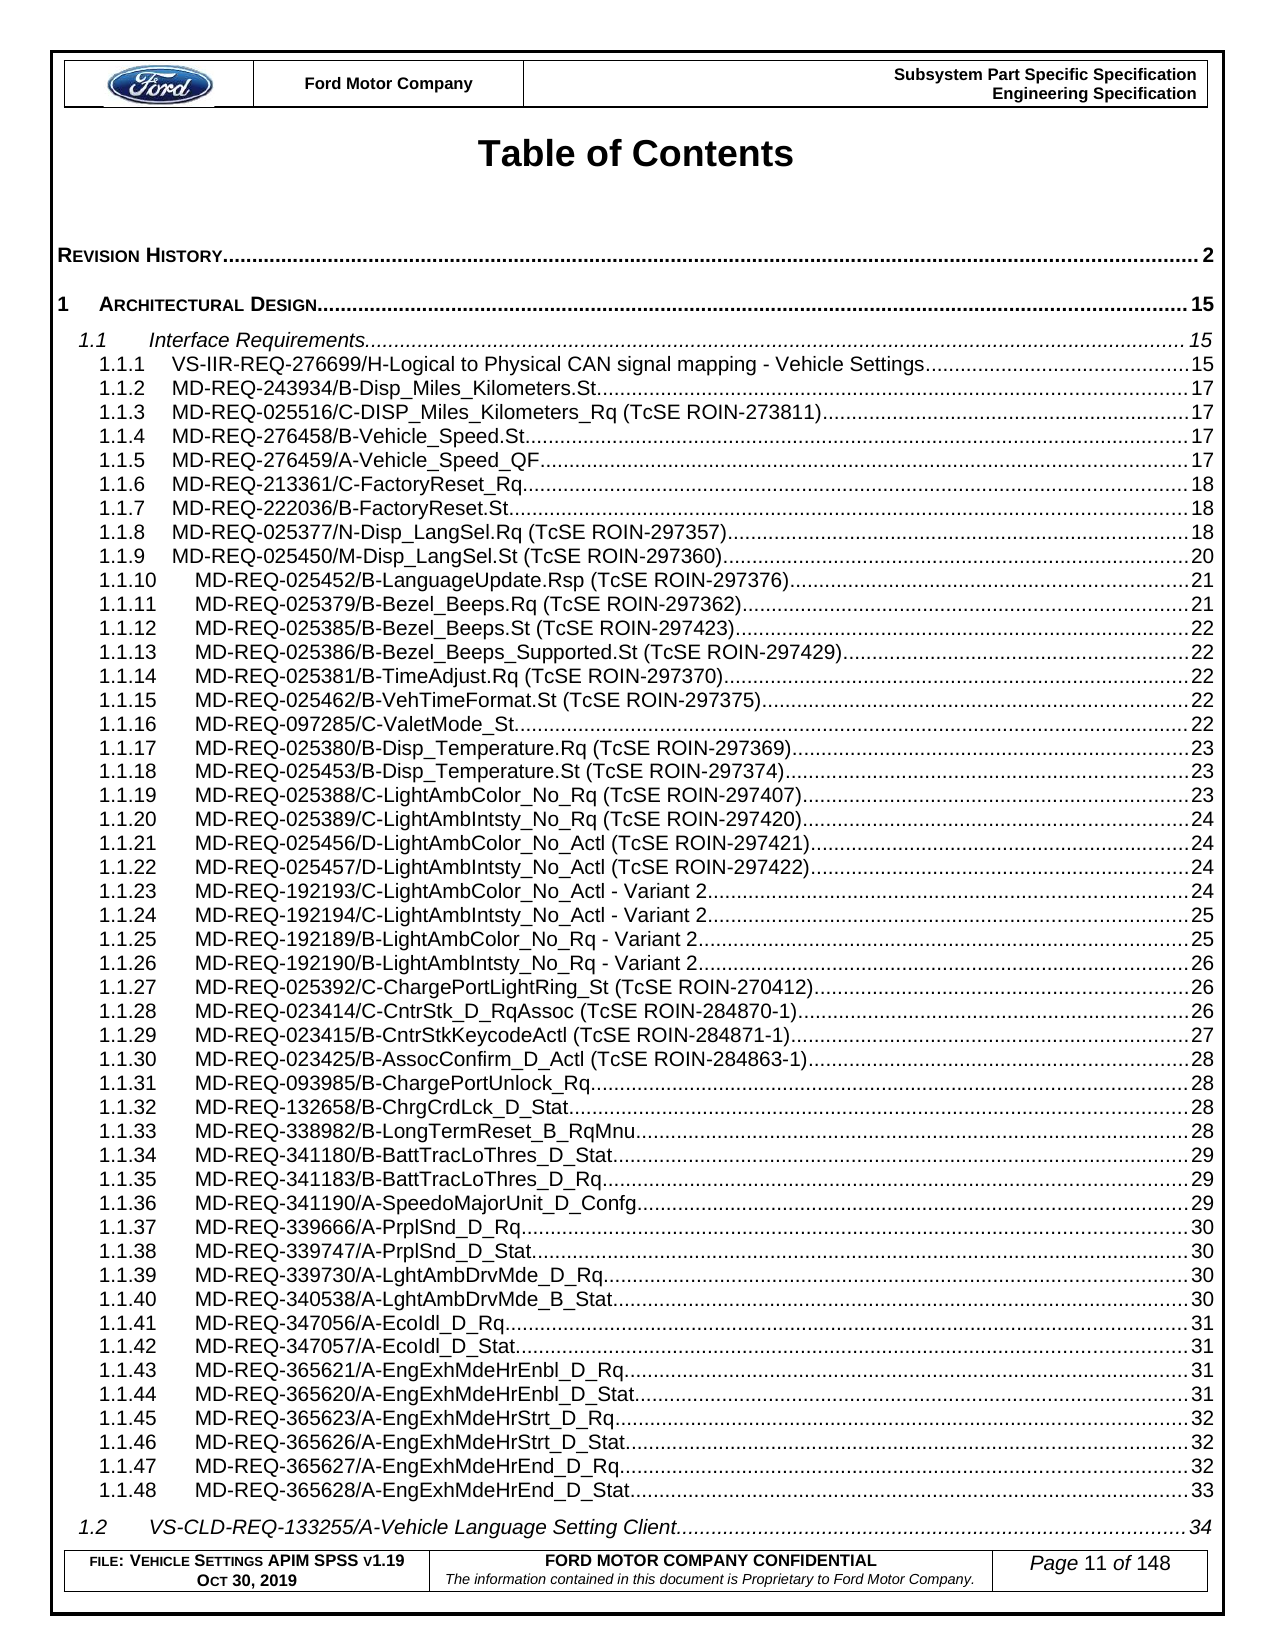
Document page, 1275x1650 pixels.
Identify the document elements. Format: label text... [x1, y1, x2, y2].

text 1.1.39 MD-REQ-339730/A-LghtAmbDrvMde_D_Rq 30 [99, 1262, 1215, 1286]
text 1.1 Interface Requirements 15 [78, 328, 1215, 352]
text 1.1.12 MD-REQ-025385/B-Bezel_Beeps.St (TcSE ROIN-297423) 22 [99, 616, 1215, 639]
text 1 Architectural Design 15 [57, 292, 1215, 316]
text 1.1.23 MD-REQ-192193/C-LightAmbColor_No_Actl - Variant 2 24 [99, 879, 1215, 903]
text 1.1.3 MD-REQ-025516/C-DISP_Miles_Kilometers_Rq (TcSE ROIN-273811) 17 [99, 400, 1215, 424]
text 1.1.11 MD-REQ-025379/B-Bezel_Beeps.Rq (TcSE ROIN-297362) 21 [99, 592, 1215, 616]
text 1.1.38 MD-REQ-339747/A-PrplSnd_D_Stat 30 [99, 1238, 1215, 1262]
text 1.1.20 MD-REQ-025389/C-LightAmbIntsty_No_Rq (TcSE ROIN-297420) 24 [99, 807, 1215, 831]
picture [103, 61, 215, 107]
text 1.1.22 MD-REQ-025457/D-LightAmbIntsty_No_Actl (TcSE ROIN-297422) 24 [99, 855, 1215, 879]
text 1.1.13 MD-REQ-025386/B-Bezel_Beeps_Supported.St (TcSE ROIN-297429) 22 [99, 639, 1215, 663]
text 1.1.19 MD-REQ-025388/C-LightAmbColor_No_Rq (TcSE ROIN-297407) 23 [99, 783, 1215, 807]
text 1.1.44 MD-REQ-365620/A-EngExhMdeHrEnbl_D_Stat 31 [99, 1382, 1215, 1406]
text 1.1.31 MD-REQ-093985/B-ChargePortUnlock_Rq 28 [99, 1071, 1215, 1095]
text Revision History 2 [57, 243, 1215, 267]
text 1.1.16 MD-REQ-097285/C-ValetMode_St 22 [99, 711, 1215, 735]
text 1.1.45 MD-REQ-365623/A-EngExhMdeHrStrt_D_Rq 32 [99, 1406, 1215, 1430]
text 1.1.28 MD-REQ-023414/C-CntrStk_D_RqAssoc (TcSE ROIN-284870-1) 26 [99, 999, 1215, 1023]
text 1.1.43 MD-REQ-365621/A-EngExhMdeHrEnbl_D_Rq 31 [99, 1358, 1215, 1382]
text 1.1.9 MD-REQ-025450/M-Disp_LangSel.St (TcSE ROIN-297360) 20 [99, 544, 1215, 568]
text 1.1.24 MD-REQ-192194/C-LightAmbIntsty_No_Actl - Variant 2 25 [99, 903, 1215, 927]
text 1.1.5 MD-REQ-276459/A-Vehicle_Speed_QF 17 [99, 448, 1215, 472]
text 1.1.4 MD-REQ-276458/B-Vehicle_Speed.St 17 [99, 424, 1215, 448]
text 1.1.10 MD-REQ-025452/B-LanguageUpdate.Rsp (TcSE ROIN-297376) 21 [99, 568, 1215, 592]
text 1.1.17 MD-REQ-025380/B-Disp_Temperature.Rq (TcSE ROIN-297369) 23 [99, 735, 1215, 759]
text 1.1.42 MD-REQ-347057/A-EcoIdl_D_Stat 31 [99, 1334, 1215, 1358]
text 1.1.37 MD-REQ-339666/A-PrplSnd_D_Rq 30 [99, 1214, 1215, 1238]
text 1.1.27 MD-REQ-025392/C-ChargePortLightRing_St (TcSE ROIN-270412) 26 [99, 975, 1215, 999]
text 1.1.32 MD-REQ-132658/B-ChrgCrdLck_D_Stat 28 [99, 1095, 1215, 1119]
text 1.1.35 MD-REQ-341183/B-BattTracLoThres_D_Rq 29 [99, 1167, 1215, 1191]
text 1.1.18 MD-REQ-025453/B-Disp_Temperature.St (TcSE ROIN-297374) 23 [99, 759, 1215, 783]
text 1.1.41 MD-REQ-347056/A-EcoIdl_D_Rq 31 [99, 1310, 1215, 1334]
text 1.1.25 MD-REQ-192189/B-LightAmbColor_No_Rq - Variant 2 25 [99, 927, 1215, 951]
text 1.1.48 MD-REQ-365628/A-EngExhMdeHrEnd_D_Stat 33 [99, 1478, 1215, 1502]
text 1.1.2 MD-REQ-243934/B-Disp_Miles_Kilometers.St 17 [99, 376, 1215, 400]
text 1.2 VS-CLD-REQ-133255/A-Vehicle Language Setting Client 34 [78, 1514, 1215, 1538]
text 1.1.6 MD-REQ-213361/C-FactoryReset_Rq 18 [99, 472, 1215, 496]
text 1.1.33 MD-REQ-338982/B-LongTermReset_B_RqMnu 28 [99, 1119, 1215, 1143]
text 1.1.1 VS-IIR-REQ-276699/H-Logical to Physical CAN signal mapping - Vehicle Settings 15 [99, 352, 1215, 376]
text 1.1.36 MD-REQ-341190/A-SpeedoMajorUnit_D_Confg 29 [99, 1191, 1215, 1214]
text Table of Contents [57, 131, 1215, 174]
text 1.1.46 MD-REQ-365626/A-EngExhMdeHrStrt_D_Stat 32 [99, 1430, 1215, 1454]
text 1.1.7 MD-REQ-222036/B-FactoryReset.St 18 [99, 496, 1215, 520]
text 1.1.34 MD-REQ-341180/B-BattTracLoThres_D_Stat 29 [99, 1143, 1215, 1167]
text 1.1.15 MD-REQ-025462/B-VehTimeFormat.St (TcSE ROIN-297375) 22 [99, 687, 1215, 711]
text 1.1.14 MD-REQ-025381/B-TimeAdjust.Rq (TcSE ROIN-297370) 22 [99, 663, 1215, 687]
text 1.1.30 MD-REQ-023425/B-AssocConfirm_D_Actl (TcSE ROIN-284863-1) 28 [99, 1047, 1215, 1071]
text 1.1.8 MD-REQ-025377/N-Disp_LangSel.Rq (TcSE ROIN-297357) 18 [99, 520, 1215, 544]
text 1.1.21 MD-REQ-025456/D-LightAmbColor_No_Actl (TcSE ROIN-297421) 24 [99, 831, 1215, 855]
text 1.1.47 MD-REQ-365627/A-EngExhMdeHrEnd_D_Rq 32 [99, 1454, 1215, 1478]
text 1.1.26 MD-REQ-192190/B-LightAmbIntsty_No_Rq - Variant 2 26 [99, 951, 1215, 975]
text 1.1.29 MD-REQ-023415/B-CntrStkKeycodeActl (TcSE ROIN-284871-1) 27 [99, 1023, 1215, 1047]
text 1.1.40 MD-REQ-340538/A-LghtAmbDrvMde_B_Stat 30 [99, 1286, 1215, 1310]
